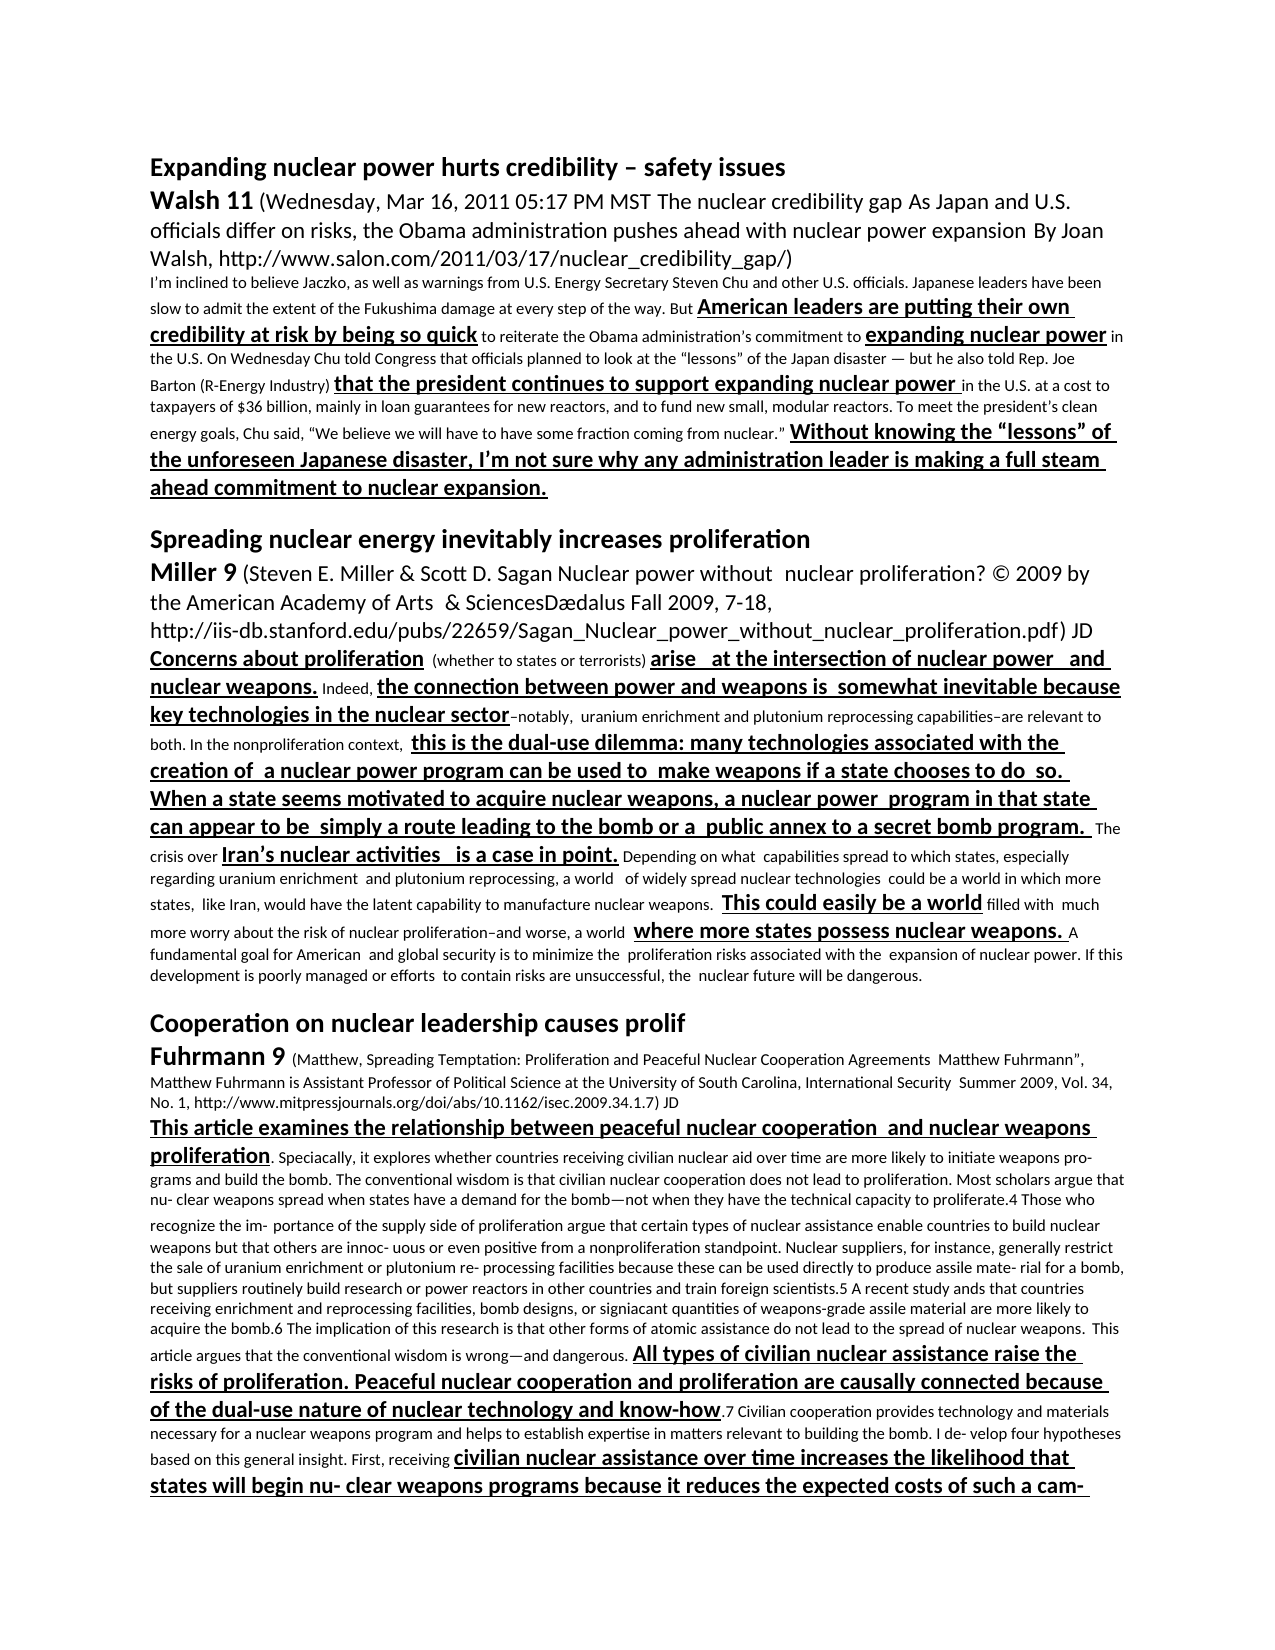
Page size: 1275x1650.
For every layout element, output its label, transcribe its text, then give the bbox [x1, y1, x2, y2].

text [150, 1113, 1125, 1499]
text Concerns about proliferation (whether to states or terrorists) arise at the intersection of nuclear power and nuclear weapons. Indeed, the connection between power and weapons is somewhat inevitable because key technologies in the nuclear sector–notably, uranium enrichment and plutonium reprocessing capabilities–are relevant to both. In the nonproliferation context, this is the dual-use dilemma: many technologies associated with the creation of a nuclear power program can be used to make weapons if a state chooses to do so. When a state seems motivated to acquire nuclear weapons, a nuclear power program in that state can appear to be simply a route leading to the bomb or a public annex to a secret bomb program. The crisis over Iran’s nuclear activities is a case in point. Depending on what capabilities spread to which states, especially regarding uranium enrichment and plutonium reprocessing, a world of widely spread nuclear technologies could be a world in which more states, like Iran, would have the latent capability to manufacture nuclear weapons. This could easily be a world filled with much more worry about the risk of nuclear proliferation–and worse, a world where more states possess nuclear weapons. A fundamental goal for American and global security is to minimize the proliferation risks associated with the expansion of nuclear power. If this development is poorly managed or efforts to contain risks are unsuccessful, the nuclear future will be dangerous. [150, 644, 1125, 985]
text Walsh 11 (Wednesday, Mar 16, 2011 05:17 PM MST The nuclear credibility gap As Japan and U.S. officials differ on risks, the Obama administration pushes ahead with nuclear power expansion By Joan Walsh, http://www.salon.com/2011/03/17/nuclear_credibility_gap/) [150, 183, 1125, 272]
text Miller 9 (Steven E. Miller & Scott D. Sagan Nuclear power without nuclear proliferation? © 2009 by the American Academy of Arts & SciencesDædalus Fall 2009, 7-18, http://iis-db.stanford.edu/pubs/22659/Sagan_Nuclear_power_without_nuclear_proliferation.pdf) JD [150, 555, 1125, 644]
text Fuhrmann 9 (Matthew, Spreading Temptation: Proliferation and Peaceful Nuclear Cooperation Agreements Matthew Fuhrmann”, Matthew Fuhrmann is Assistant Professor of Political Science at the University of South Carolina, International Security Summer 2009, Vol. 34, No. 1, http://www.mitpressjournals.org/doi/abs/10.1162/isec.2009.34.1.7) JD [150, 1039, 1125, 1113]
text I’m inclined to believe Jaczko, as well as warnings from U.S. Energy Secretary Steven Chu and other U.S. officials. Japanese leaders have been slow to admit the extent of the Fukushima damage at every step of the way. But American leaders are putting their own credibility at risk by being so quick to reiterate the Obama administration’s commitment to expanding nuclear power in the U.S. On Wednesday Chu told Congress that officials planned to look at the “lessons” of the Japan disaster — but he also told Rep. Joe Barton (R-Energy Industry) that the president continues to support expanding nuclear power in the U.S. at a cost to taxpayers of $36 billion, mainly in loan guarantees for new reactors, and to fund new small, modular reactors. To meet the president’s clean energy goals, Chu said, “We believe we will have to have some fraction coming from nuclear.” Without knowing the “lessons” of the unforeseen Japanese disaster, I’m not sure why any administration leader is making a full steam ahead commitment to nuclear expansion. [150, 272, 1125, 501]
subtitle Cooperation on nuclear leadership causes prolif [150, 1006, 1125, 1039]
subtitle Expanding nuclear power hurts credibility – safety issues [150, 150, 1125, 183]
subtitle Spreading nuclear energy inevitably increases proliferation [150, 522, 1125, 555]
